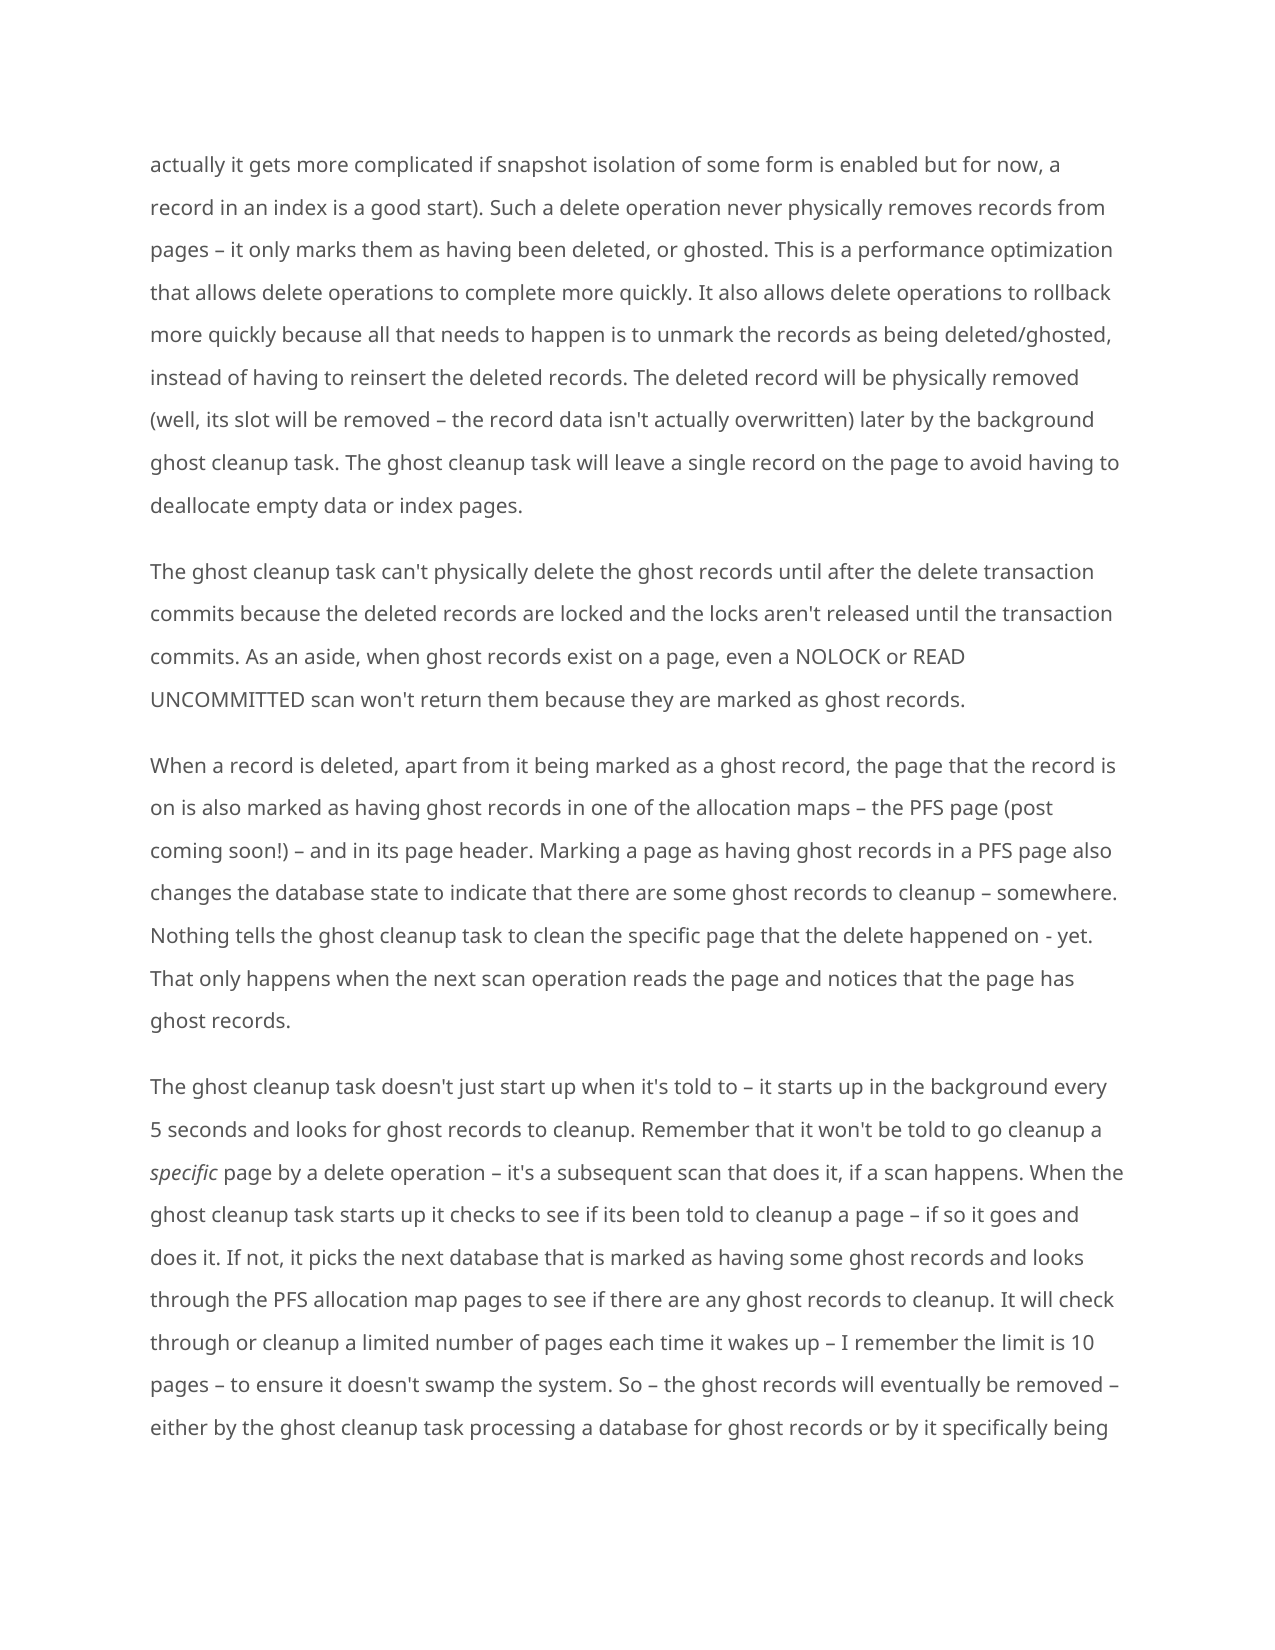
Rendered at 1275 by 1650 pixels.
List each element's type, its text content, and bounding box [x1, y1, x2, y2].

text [150, 150, 1125, 519]
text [150, 1072, 1125, 1442]
text The ghost cleanup task can't physically delete the ghost records until after the delete transaction commits because the deleted records are locked and the locks aren't released until the transaction commits. As an aside, when ghost records exist on a page, even a NOLOCK or READ UNCOMMITTED scan won't return them because they are marked as ghost records. [150, 557, 1125, 713]
text When a record is deleted, apart from it being marked as a ghost record, the page that the record is on is also marked as having ghost records in one of the allocation maps – the PFS page (post coming soon!) – and in its page header. Marking a page as having ghost records in a PFS page also changes the database state to indicate that there are some ghost records to cleanup – somewhere. Nothing tells the ghost cleanup task to clean the specific page that the delete happened on - yet. That only happens when the next scan operation reads the page and notices that the page has ghost records. [150, 751, 1125, 1035]
